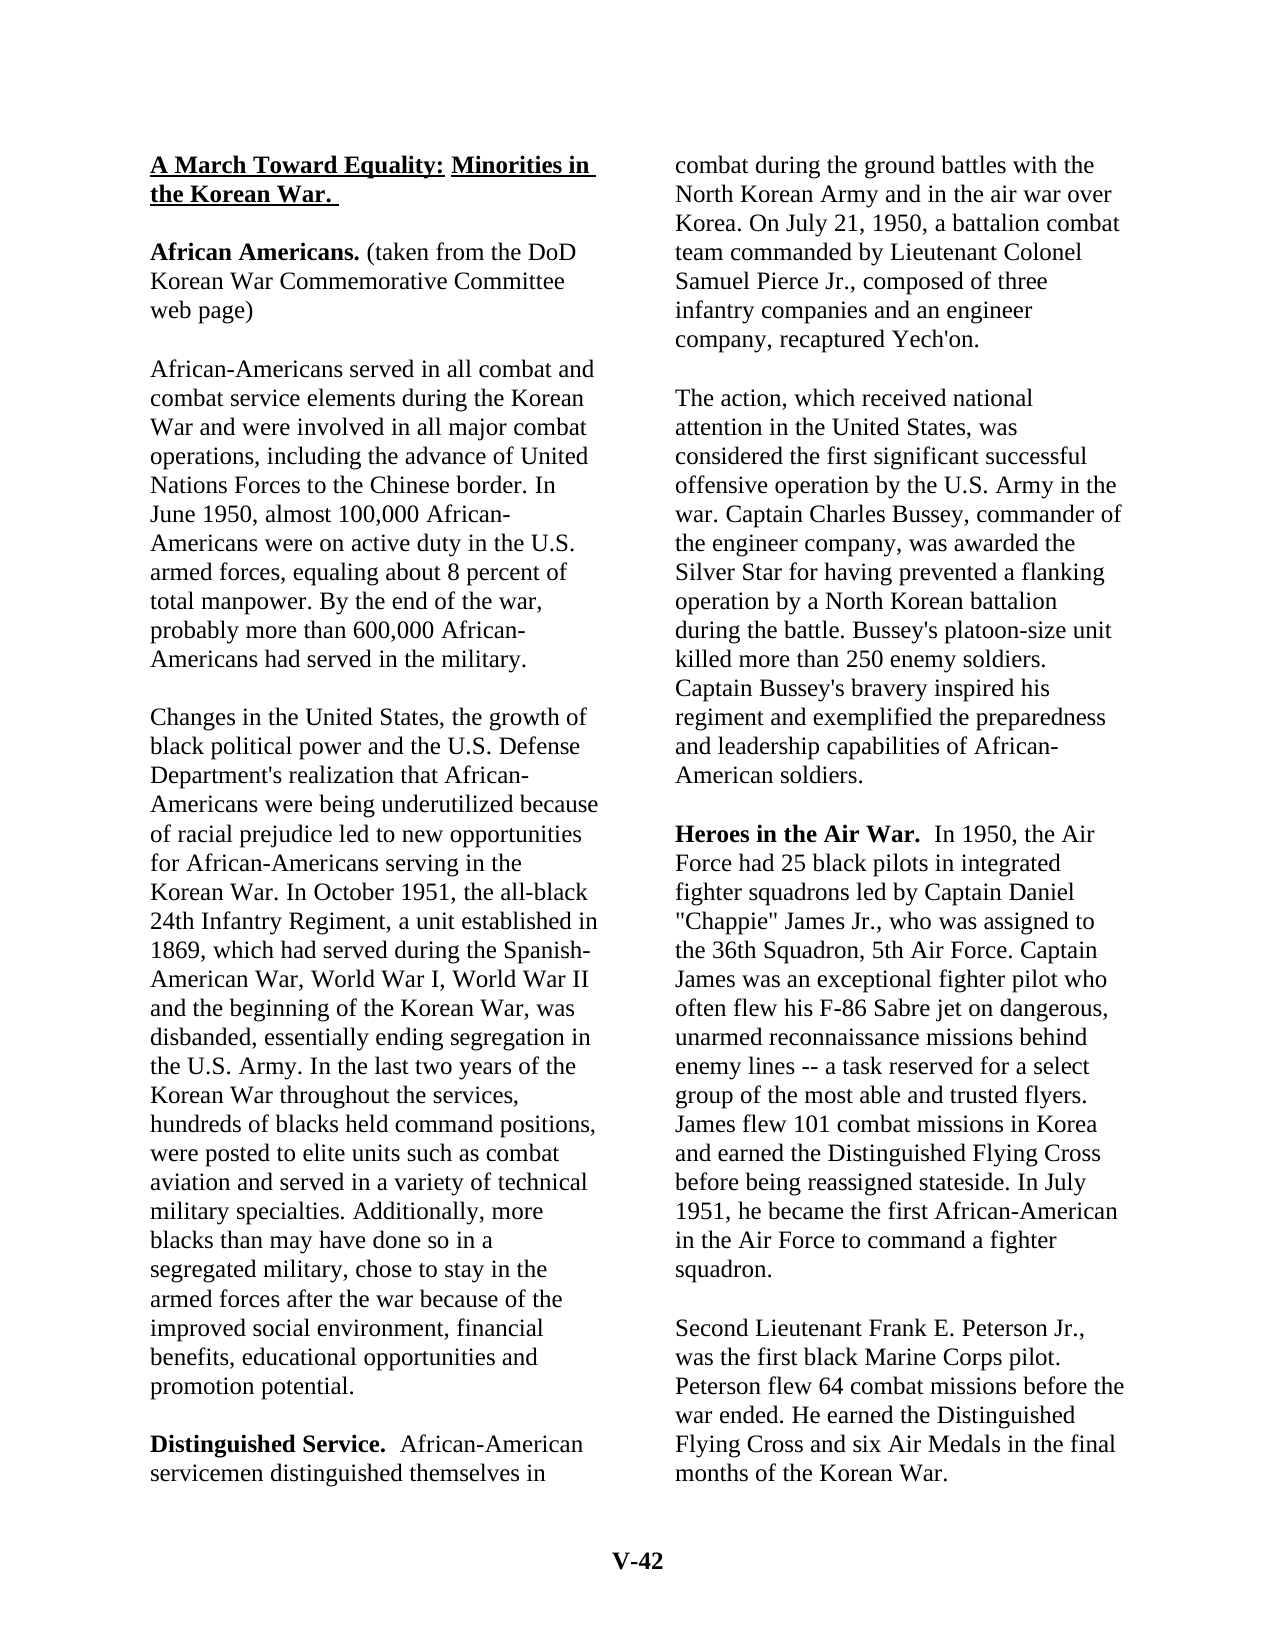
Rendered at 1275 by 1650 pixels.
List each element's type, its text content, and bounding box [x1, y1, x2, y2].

text The action, which received national attention in the United States, was considered the first significant successful offensive operation by the U.S. Army in the war. Captain Charles Bussey, commander of the engineer company, was awarded the Silver Star for having prevented a flanking operation by a North Korean battalion during the battle. Bussey's platoon-size unit killed more than 250 enemy soldiers. Captain Bussey's bravery inspired his regiment and exemplified the preparedness and leadership capabilities of African-American soldiers. [675, 382, 1125, 789]
text Changes in the United States, the growth of black political power and the U.S. Defense Department's realization that African-Americans were being underutilized because of racial prejudice led to new opportunities for African-Americans serving in the Korean War. In October 1951, the all-black 24th Infantry Regiment, a unit established in 1869, which had served during the Spanish-American War, World War I, World War II and the beginning of the Korean War, was disbanded, essentially ending segregation in the U.S. Army. In the last two years of the Korean War throughout the services, hundreds of blacks held command positions, were posted to elite units such as combat aviation and served in a variety of technical military specialties. Additionally, more blacks than may have done so in a segregated military, chose to stay in the armed forces after the war because of the improved social environment, financial benefits, educational opportunities and promotion potential. [150, 702, 600, 1400]
text African-Americans served in all combat and combat service elements during the Korean War and were involved in all major combat operations, including the advance of United Nations Forces to the Chinese border. In June 1950, almost 100,000 African-Americans were on active duty in the U.S. armed forces, equaling about 8 percent of total manpower. By the end of the war, probably more than 600,000 African-Americans had served in the military. [150, 353, 600, 673]
text Second Lieutenant Frank E. Peterson Jr., was the first black Marine Corps pilot. Peterson flew 64 combat missions before the war ended. He earned the Distinguished Flying Cross and six Air Medals in the final months of the Korean War. [675, 1312, 1125, 1487]
text A March Toward Equality: Minorities in the Korean War. [150, 150, 600, 208]
text Distinguished Service. African-American servicemen distinguished themselves in combat during the ground battles with the North Korean Army and in the air war over Korea. On July 21, 1950, a battalion combat team commanded by Lieutenant Colonel Samuel Pierce Jr., composed of three infantry companies and an engineer company, recaptured Yech'on. [675, 150, 1125, 353]
text Heroes in the Air War. In 1950, the Air Force had 25 black pilots in integrated fighter squadrons led by Captain Daniel "Chappie" James Jr., who was assigned to the 36th Squadron, 5th Air Force. Captain James was an exceptional fighter pilot who often flew his F-86 Sabre jet on dangerous, unarmed reconnaissance missions behind enemy lines -- a task reserved for a select group of the most able and trusted flyers. James flew 101 combat missions in Korea and earned the Distinguished Flying Cross before being reassigned stateside. In July 1951, he became the first African-American in the Air Force to command a fighter squadron. [675, 818, 1125, 1283]
text African Americans. (taken from the DoD Korean War Commemorative Committee web page) [150, 237, 600, 324]
text Distinguished Service. African-American servicemen distinguished themselves in combat during the ground battles with the North Korean Army and in the air war over Korea. On July 21, 1950, a battalion combat team commanded by Lieutenant Colonel Samuel Pierce Jr., composed of three infantry companies and an engineer company, recaptured Yech'on. [150, 1429, 600, 1487]
